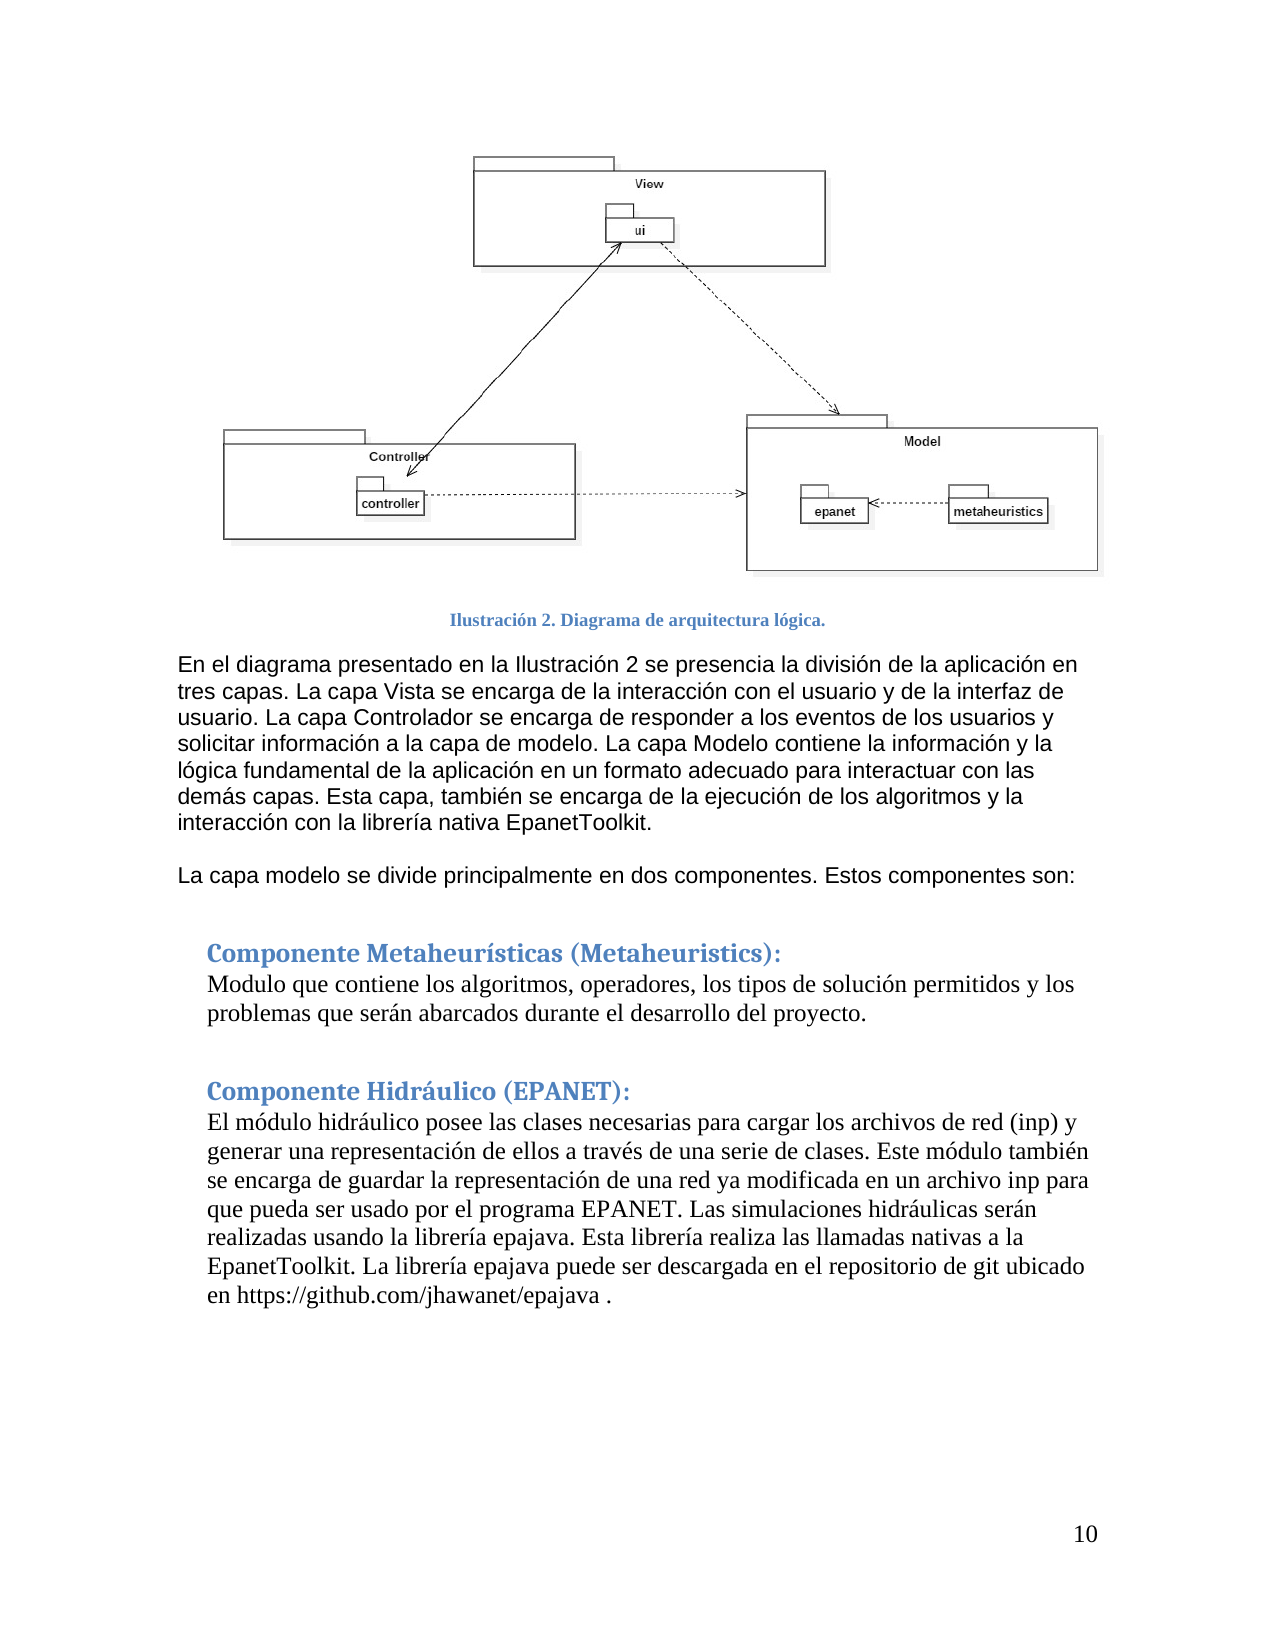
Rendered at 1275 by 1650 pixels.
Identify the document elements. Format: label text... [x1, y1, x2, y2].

text En el diagrama presentado en la Ilustración 2 se presencia la división de la aplicación en tres capas. La capa Vista se encarga de la interacción con el usuario y de la interfaz de usuario. La capa Controlador se encarga de responder a los eventos de los usuarios y solicitar información a la capa de modelo. La capa Modelo contiene la información y la lógica fundamental de la aplicación en un formato adecuado para interactuar con las demás capas. Esta capa, también se encarga de la ejecución de los algoritmos y la interacción con la librería nativa EpanetToolkit. [177, 651, 1098, 836]
text Modulo que contiene los algoritmos, operadores, los tipos de solución permitidos y los problemas que serán abarcados durante el desarrollo del proyecto. [207, 969, 1098, 1027]
subtitle Componente Hidráulico (EPANET): [207, 1076, 1098, 1107]
text La capa modelo se divide principalmente en dos componentes. Estos componentes son: [177, 862, 1098, 888]
picture [214, 147, 1136, 609]
text El módulo hidráulico posee las clases necesarias para cargar los archivos de red (inp) y generar una representación de ellos a través de una serie de clases. Este módulo también se encarga de guardar la representación de una red ya modificada en un archivo inp para que pueda ser usado por el programa EPANET. Las simulaciones hidráulicas serán realizadas usando la librería epajava. Esta librería realiza las llamadas nativas a la EpanetToolkit. La librería epajava puede ser descargada en el repositorio de git ubicado en https://github.com/jhawanet/epajava . [207, 1107, 1098, 1309]
subtitle Componente Metaheurísticas (Metaheuristics): [207, 938, 1098, 969]
